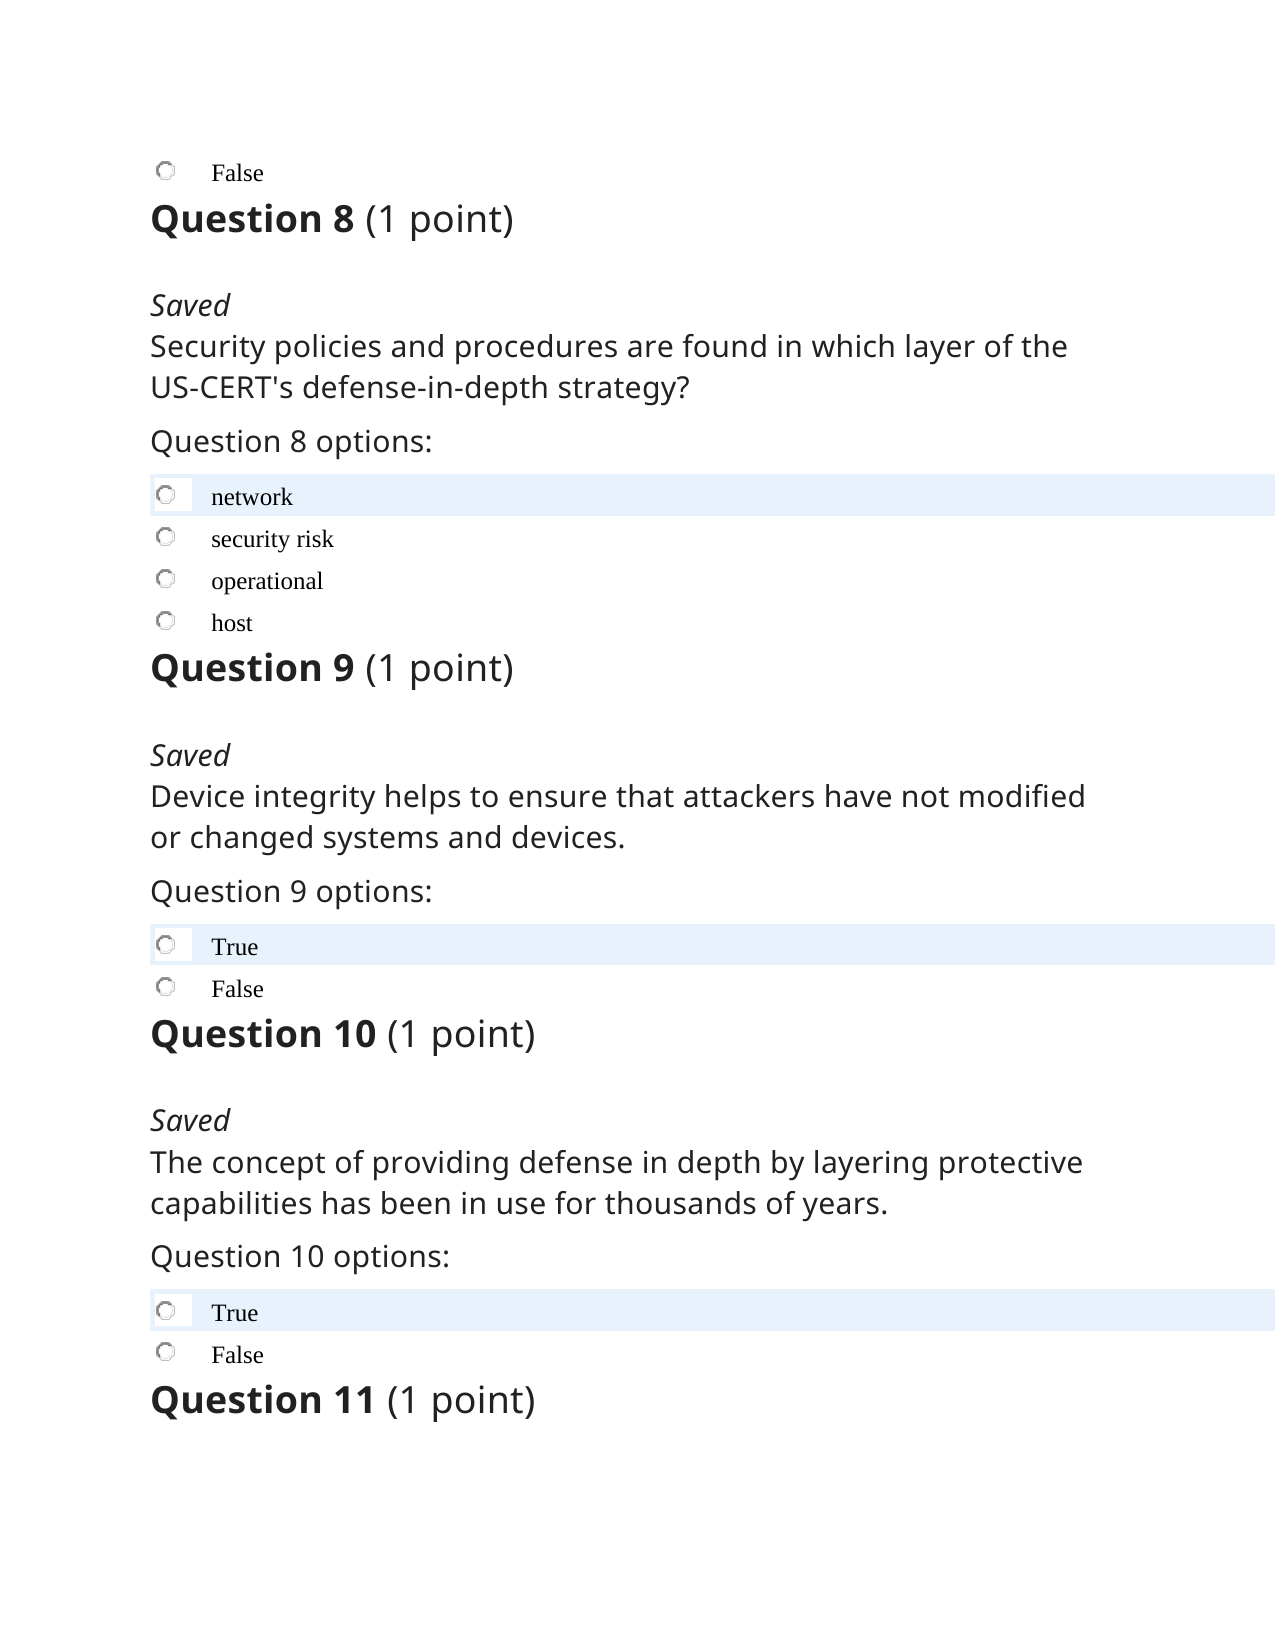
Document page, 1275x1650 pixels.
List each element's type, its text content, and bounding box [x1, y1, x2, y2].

text Saved [150, 284, 1125, 325]
table_cell operational [206, 558, 1275, 600]
text Question 9 (1 point) [150, 642, 1116, 693]
text Device integrity helps to ensure that attackers have not modified or changed systems and devices. [150, 775, 1125, 857]
text Question 10 options: [150, 1236, 1125, 1277]
table_header network [206, 474, 1275, 516]
text Saved [150, 734, 1125, 775]
text Question 8 (1 point) [150, 192, 1116, 243]
table_header [150, 474, 206, 516]
table_header [150, 1289, 206, 1331]
text Question 8 options: [150, 420, 1125, 461]
text Saved [150, 1099, 1125, 1141]
table_header True [206, 1289, 1275, 1331]
table_cell host [206, 600, 1275, 642]
table_cell [150, 600, 206, 642]
text The concept of providing defense in depth by layering protective capabilities has been in use for thousands of years. [150, 1141, 1125, 1223]
table_cell [150, 558, 206, 600]
table_cell False [206, 965, 1275, 1007]
text Question 11 (1 point) [150, 1373, 1116, 1424]
table_cell security risk [206, 516, 1275, 558]
table_header True [206, 924, 1275, 965]
table_cell [150, 1331, 206, 1373]
table_cell [150, 150, 206, 192]
table_cell [150, 965, 206, 1007]
text Security policies and procedures are found in which layer of the US-CERT's defense-in-depth strategy? [150, 325, 1125, 408]
text Question 9 options: [150, 870, 1125, 911]
table_cell [150, 516, 206, 558]
text Question 10 (1 point) [150, 1007, 1116, 1058]
table_cell False [206, 150, 1275, 192]
table_cell False [206, 1331, 1275, 1373]
table_header [150, 924, 206, 965]
